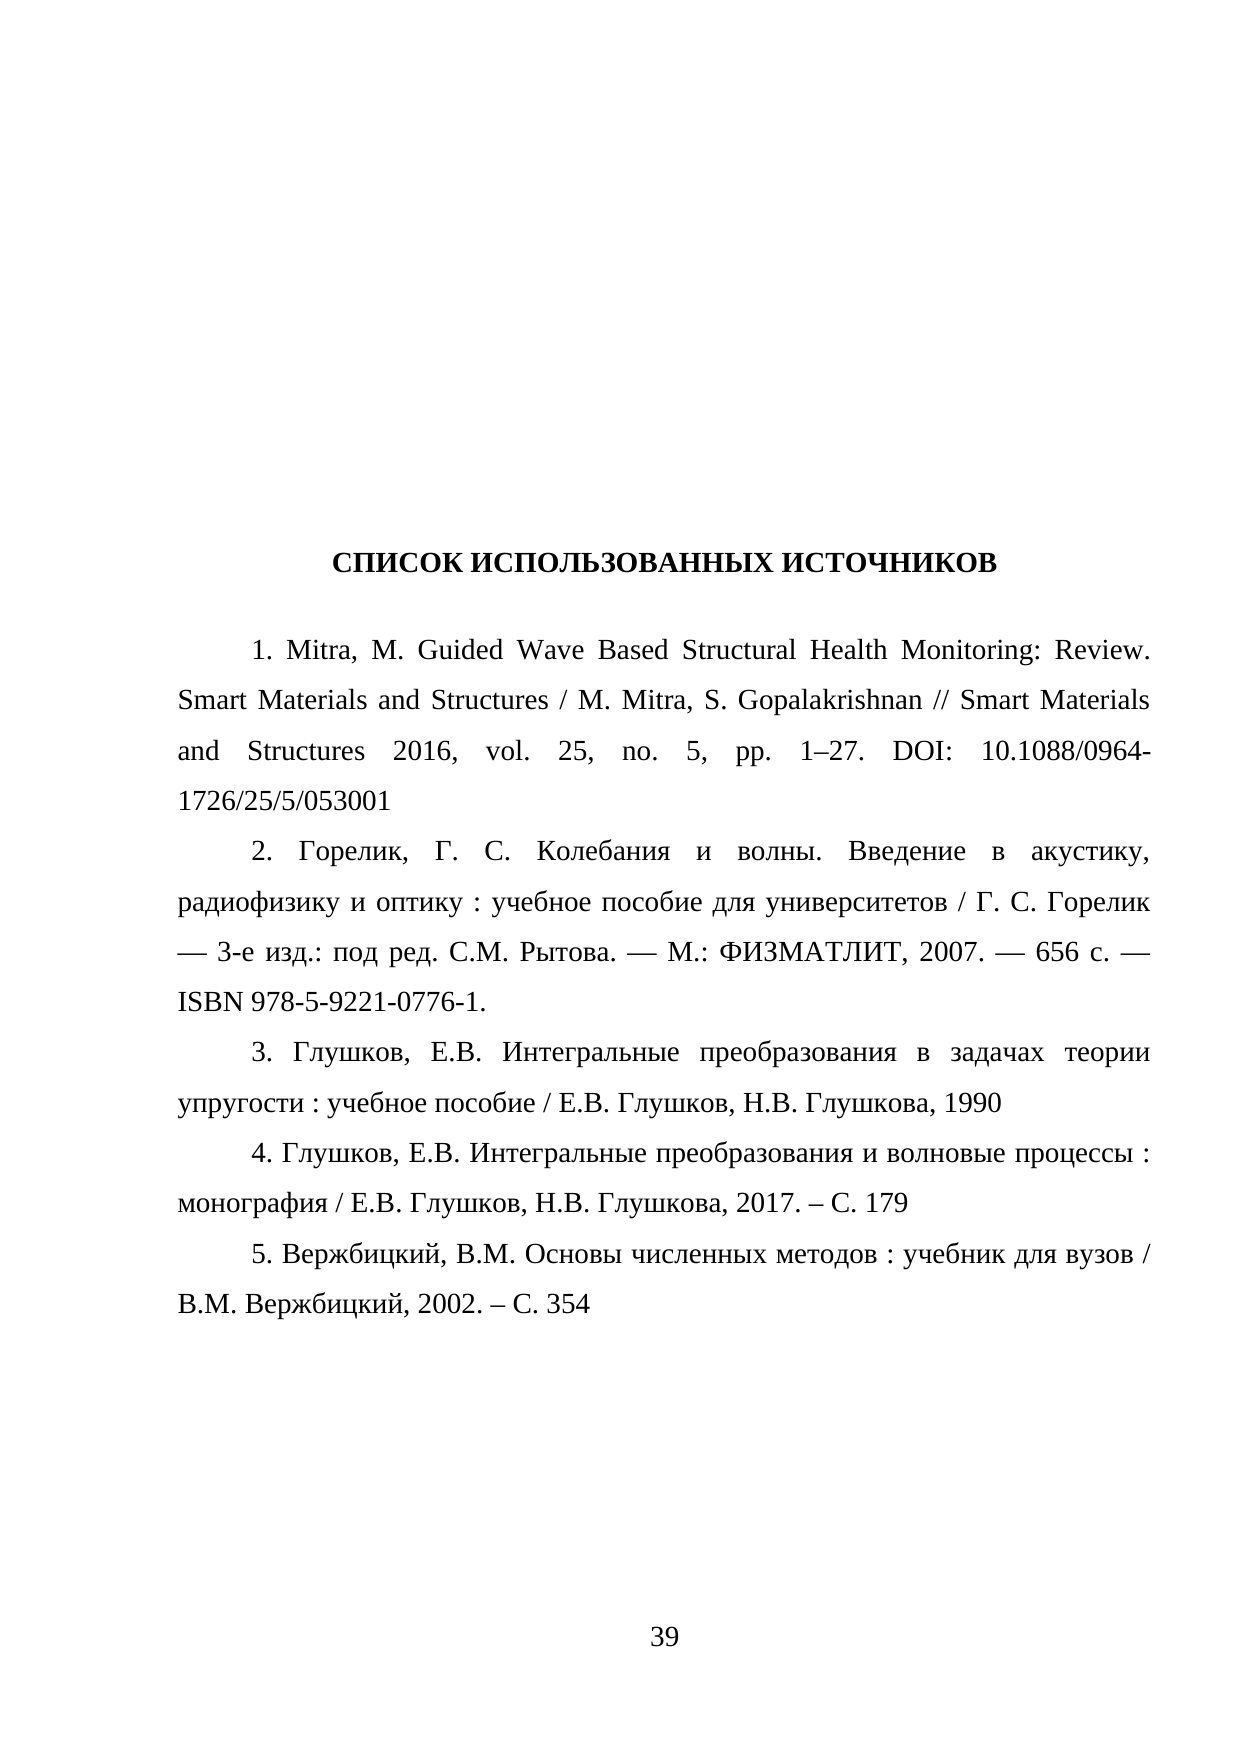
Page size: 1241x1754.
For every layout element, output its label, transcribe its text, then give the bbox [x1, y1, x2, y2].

text 1. Mitra, M. Guided Wave Based Structural Health Monitoring: Review. Smart Materials and Structures / M. Mitra, S. Gopalakrishnan // Smart Materials and Structures 2016, vol. 25, no. 5, pp. 1–27. DOI: 10.1088/0964- 1726/25/5/053001 [177, 632, 1152, 817]
subtitle СПИСОК ИСПОЛЬЗОВАННЫХ ИСТОЧНИКОВ [177, 546, 1152, 579]
text 5. Вержбицкий, В.М. Основы численных методов : учебник для вузов / В.М. Вержбицкий, 2002. – С. 354 [177, 1236, 1152, 1320]
text 3. Глушков, Е.В. Интегральные преобразования в задачах теории упругости : учебное пособие / Е.В. Глушков, Н.В. Глушкова, 1990 [177, 1034, 1152, 1118]
text 4. Глушков, Е.В. Интегральные преобразования и волновые процессы : монография / Е.В. Глушков, Н.В. Глушкова, 2017. – С. 179 [177, 1135, 1152, 1219]
text 2. Горелик, Г. С. Колебания и волны. Введение в акустику, радиофизику и оптику : учебное пособие для университетов / Г. С. Горелик — 3-е изд.: под ред. С.М. Рытова. — М.: ФИЗМАТЛИТ, 2007. — 656 с. — ISBN 978-5-9221-0776-1. [177, 833, 1152, 1018]
